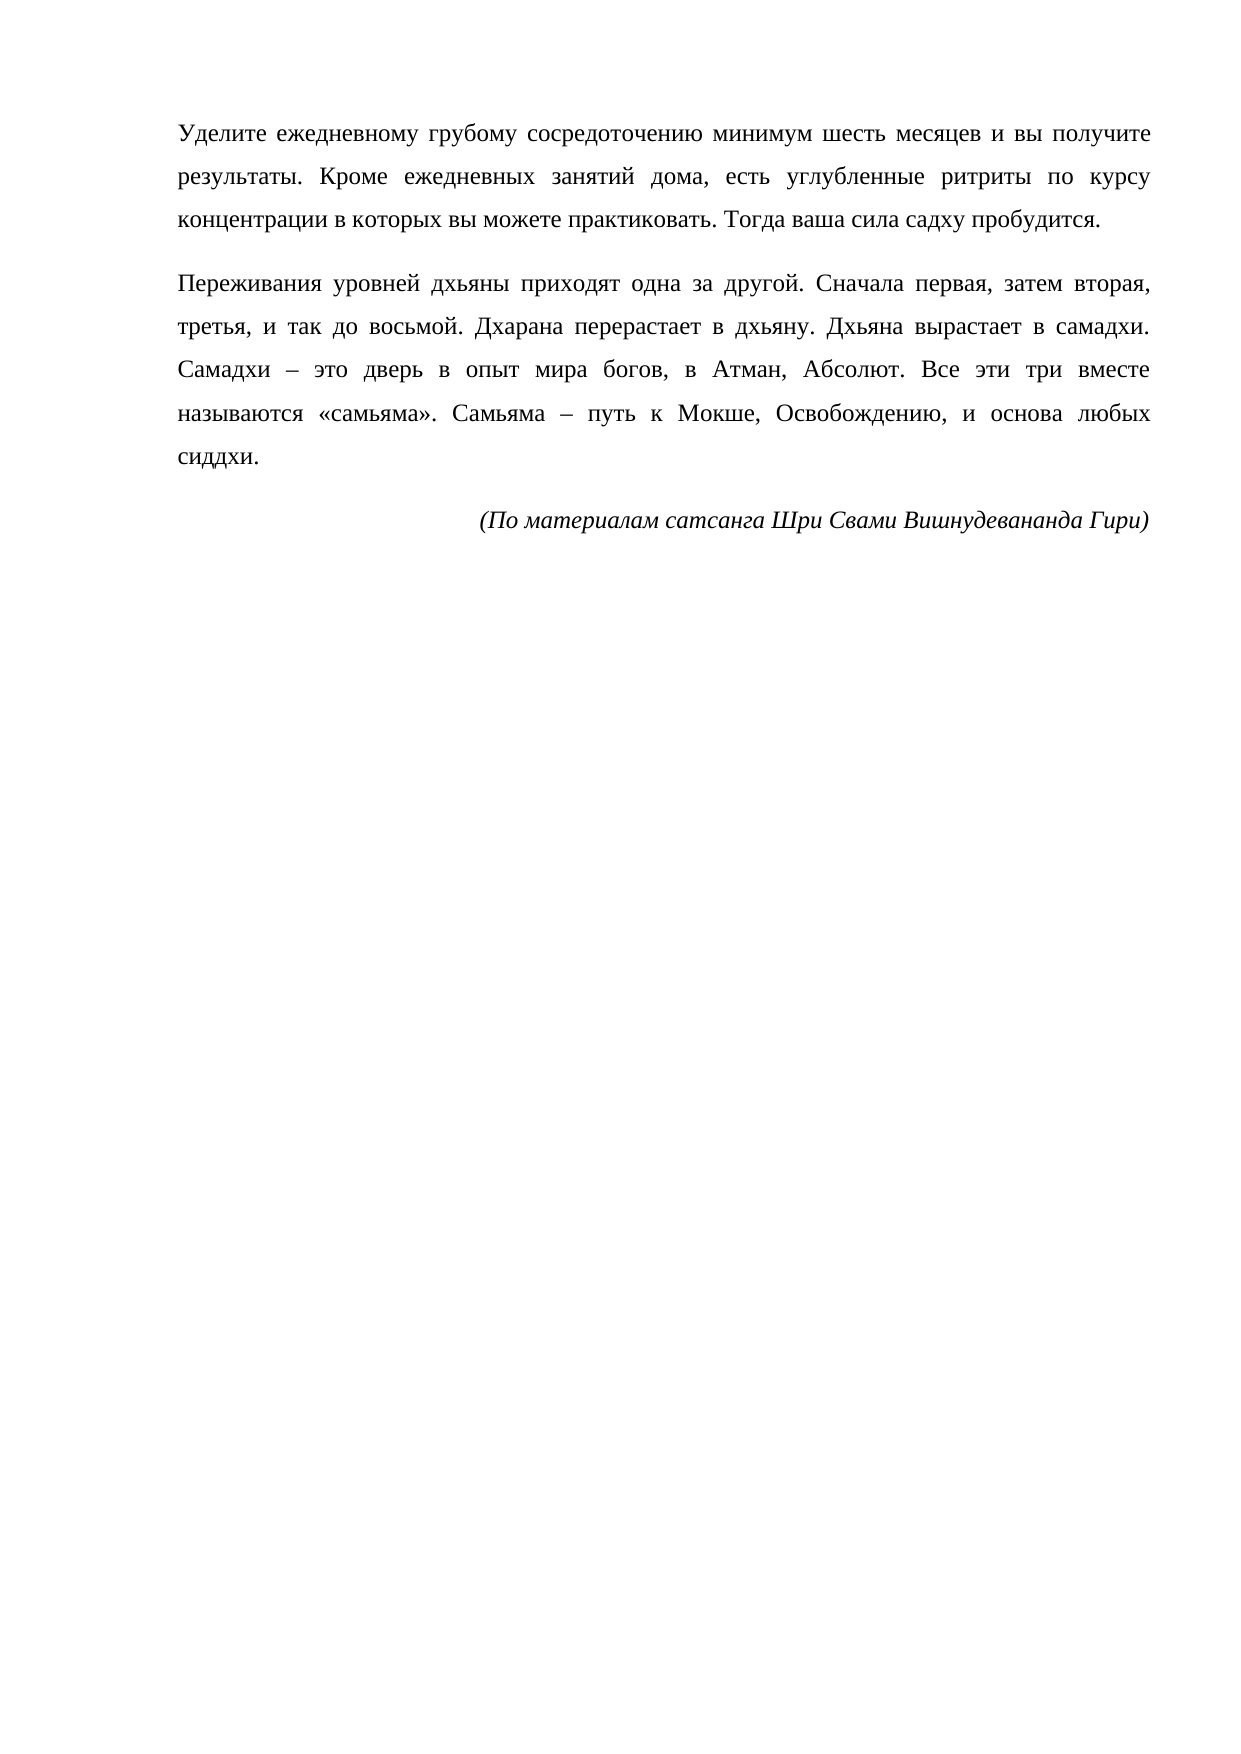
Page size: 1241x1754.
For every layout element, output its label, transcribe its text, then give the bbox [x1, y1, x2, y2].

text (По материалам сатсанга Шри Свами Вишнудевананда Гири) [177, 505, 1152, 533]
text Уделите ежедневному грубому сосредоточению минимум шесть месяцев и вы получите результаты. Кроме ежедневных занятий дома, есть углубленные ритриты по курсу концентрации в которых вы можете практиковать. Тогда ваша сила садху пробудится. [177, 118, 1152, 233]
text Переживания уровней дхьяны приходят одна за другой. Сначала первая, затем вторая, третья, и так до восьмой. Дхарана перерастает в дхьяну. Дхьяна вырастает в самадхи. Самадхи – это дверь в опыт мира богов, в Атман, Абсолют. Все эти три вместе называются «самьяма». Самьяма – путь к Мокше, Освобождению, и основа любых сиддхи. [177, 268, 1152, 469]
